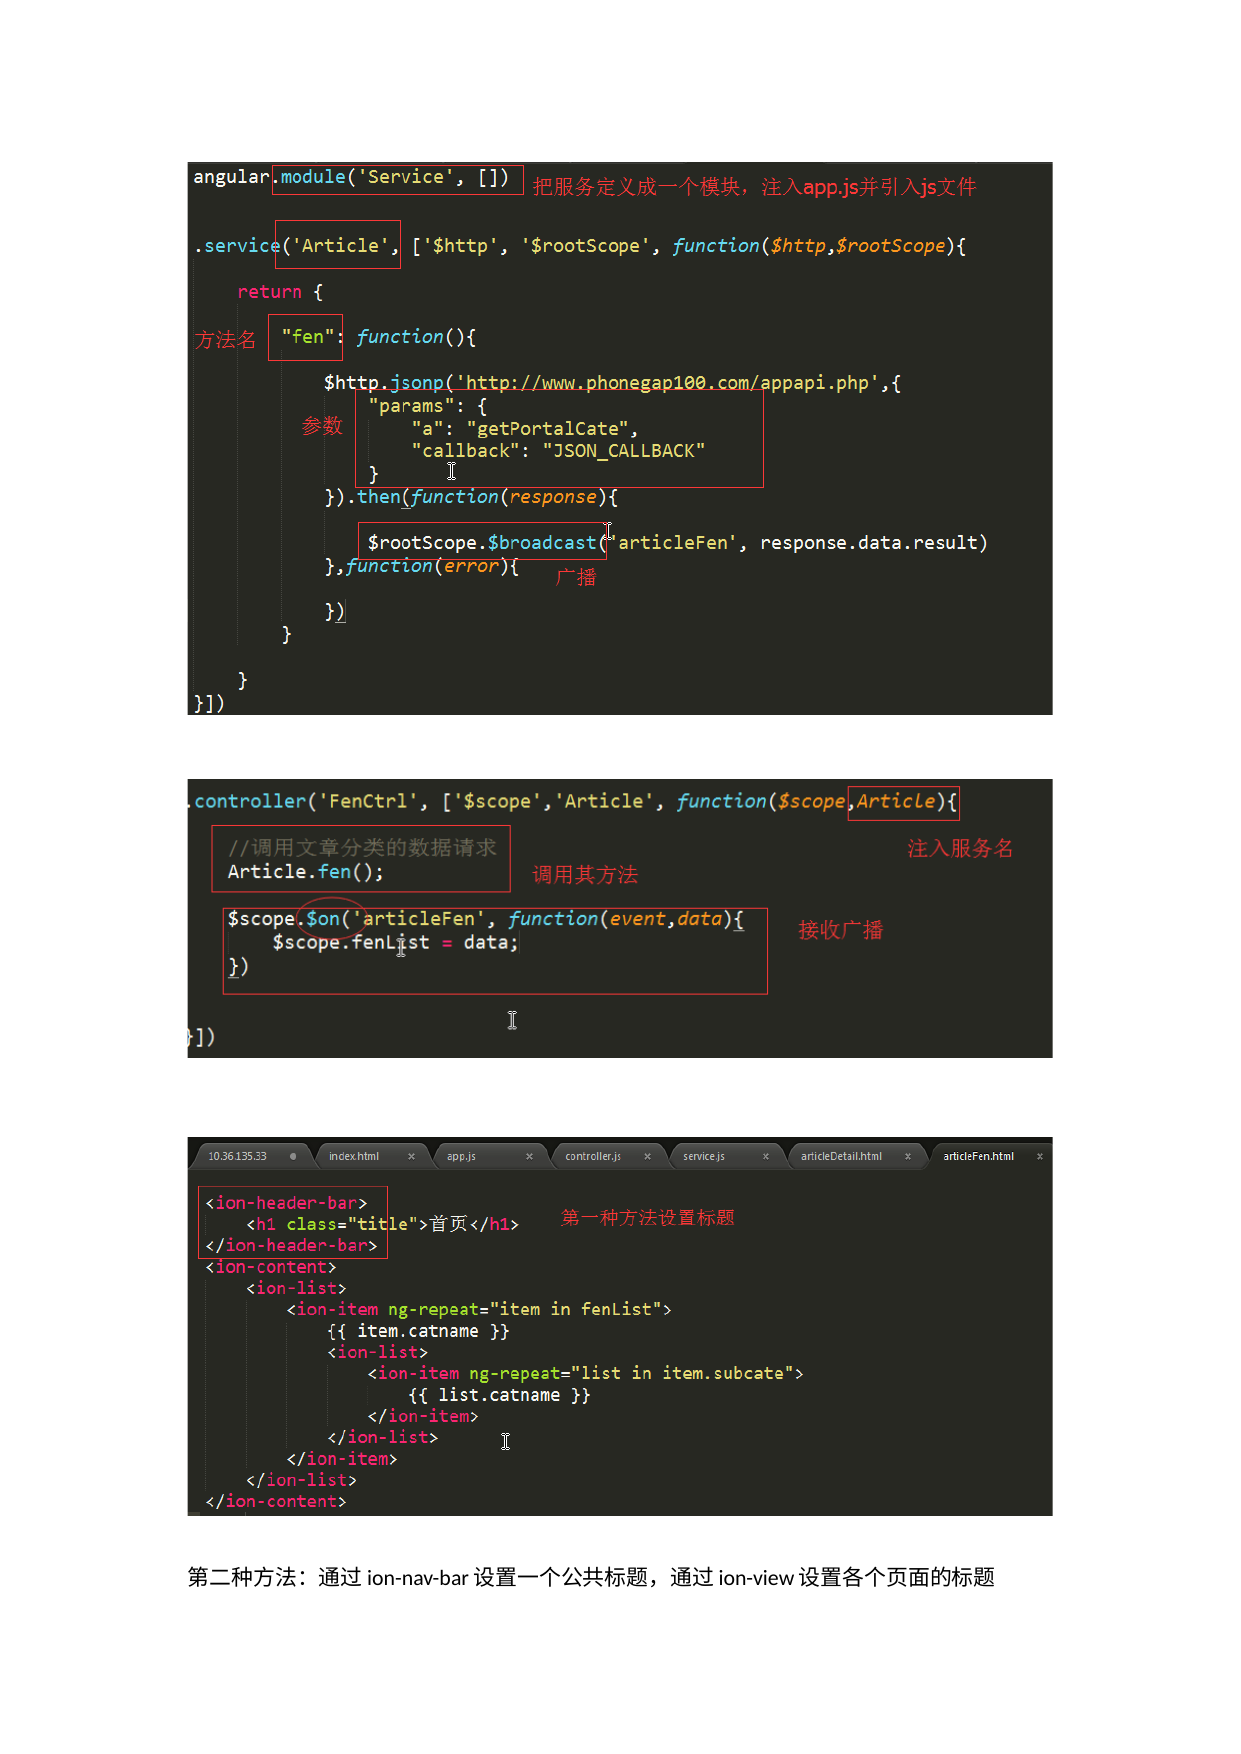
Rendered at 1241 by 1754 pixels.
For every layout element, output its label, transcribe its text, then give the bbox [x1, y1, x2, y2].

text 第二种方法：通过ion-nav-bar设置一个公共标题，通过ion-view设置各个页面的标题 [187, 1559, 1053, 1592]
picture [187, 162, 1053, 715]
picture [187, 1137, 1053, 1516]
picture [187, 779, 1053, 1058]
